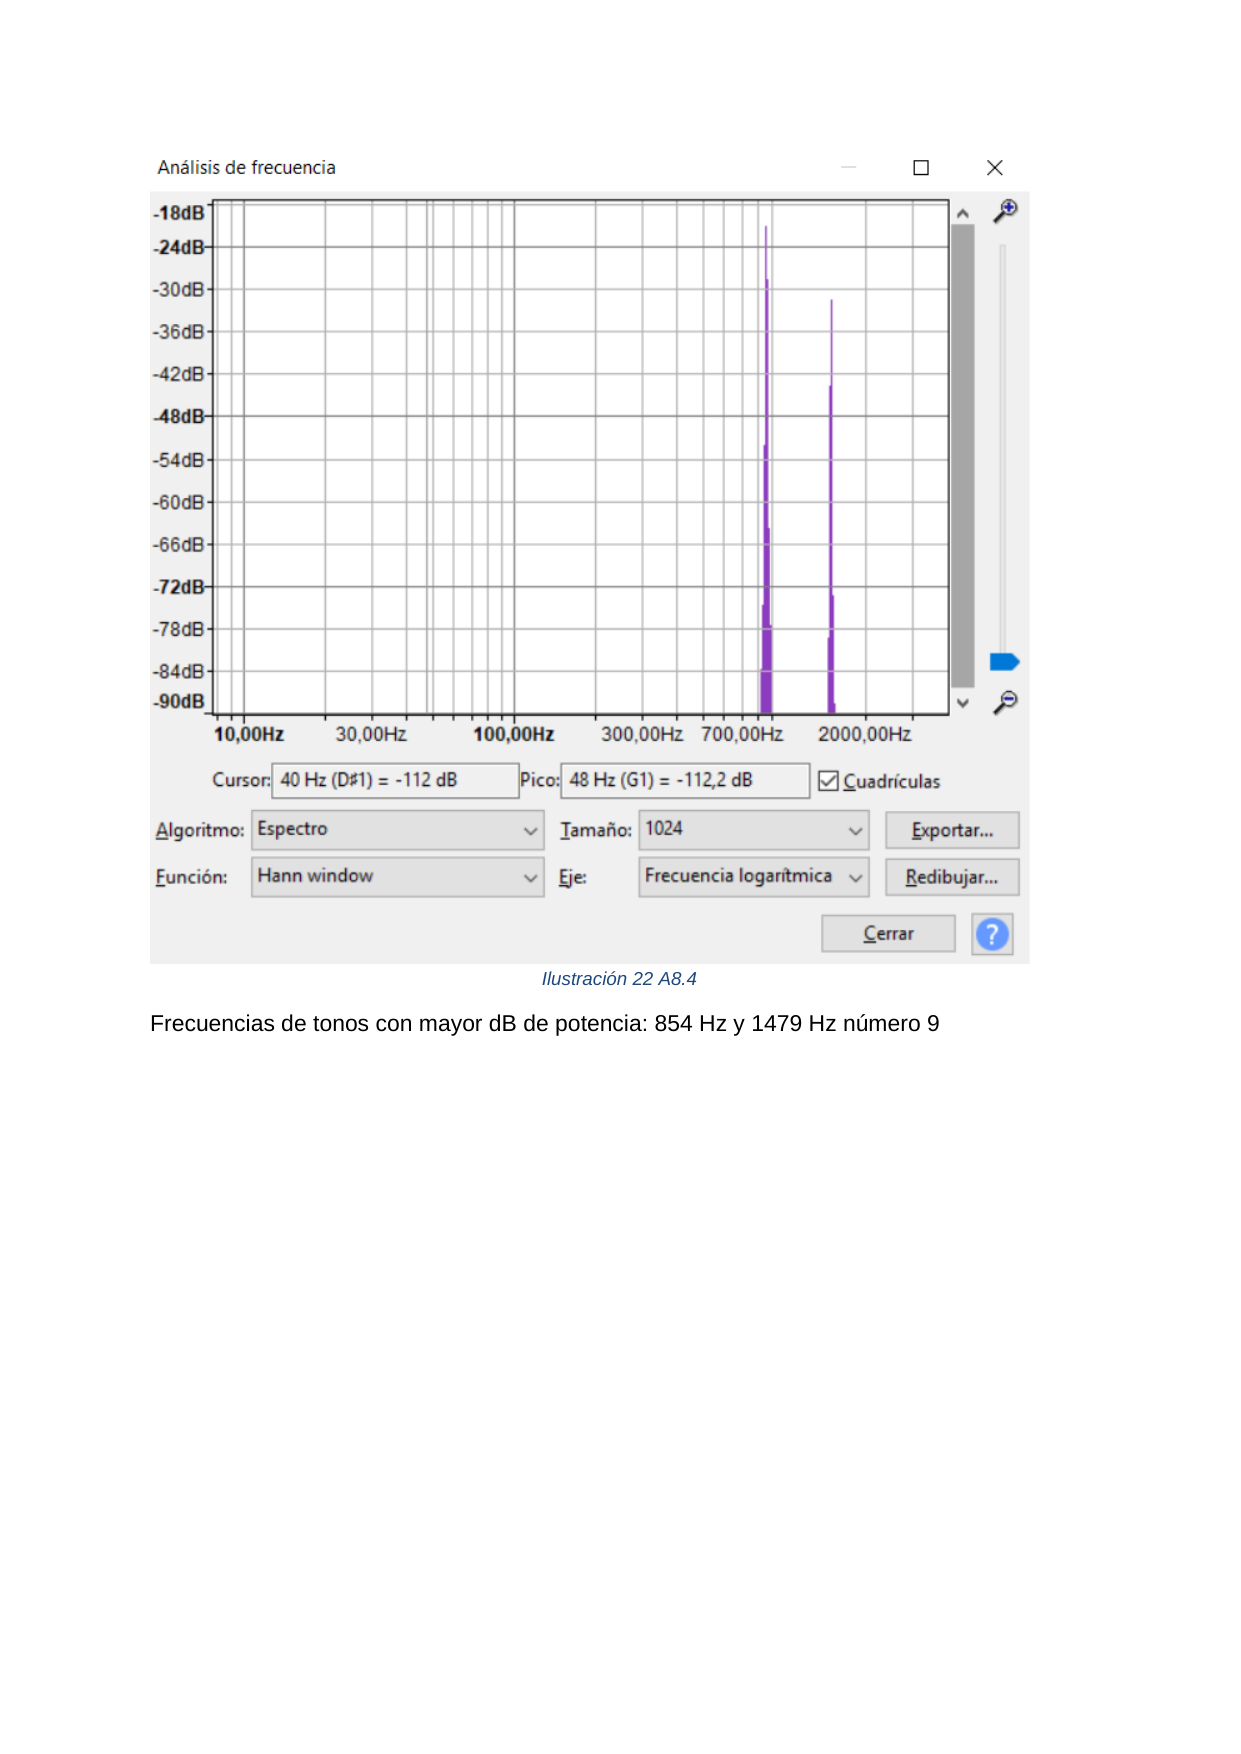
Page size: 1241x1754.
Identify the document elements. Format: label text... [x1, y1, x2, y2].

picture [150, 150, 1030, 964]
text Frecuencias de tonos con mayor dB de potencia: 854 Hz y 1479 Hz número 9 [150, 1010, 1090, 1036]
